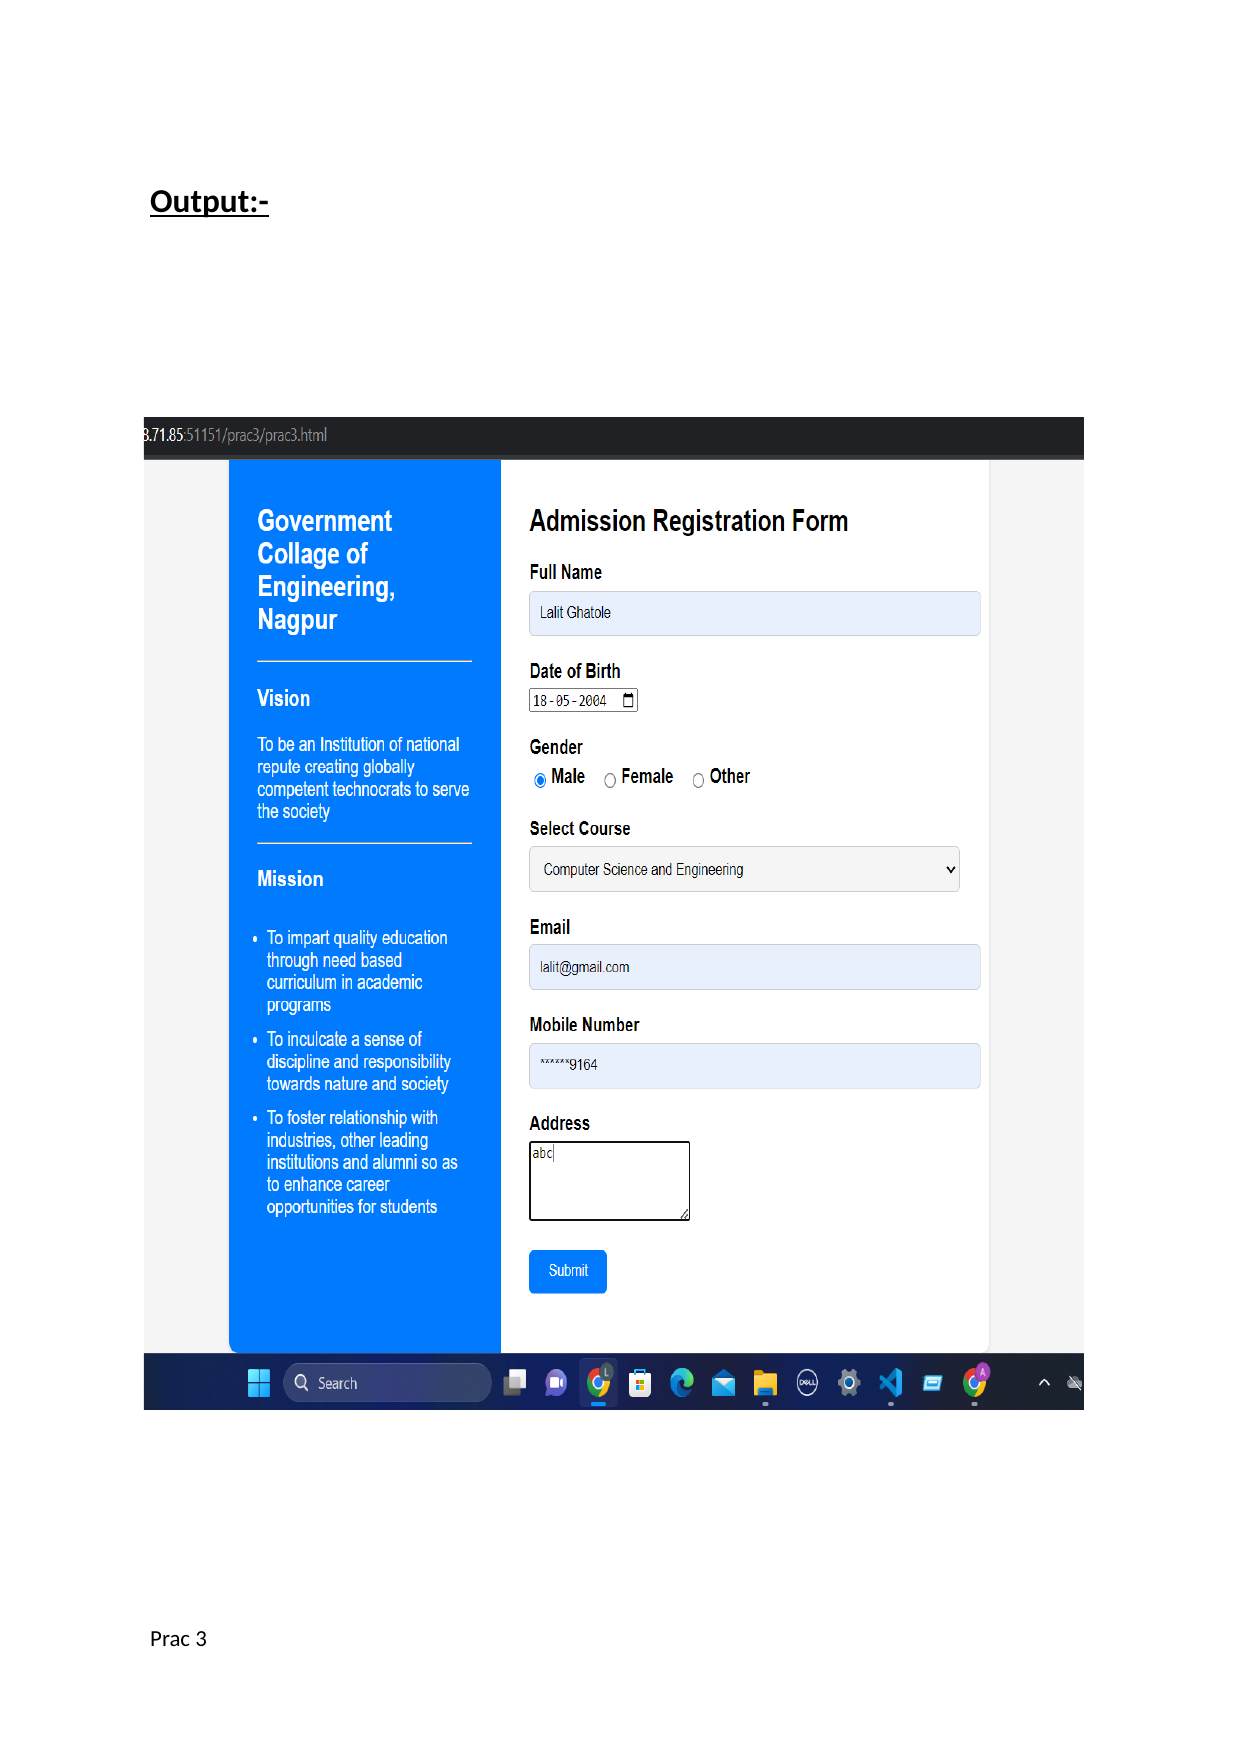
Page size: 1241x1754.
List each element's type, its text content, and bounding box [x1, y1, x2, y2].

text Output:- [150, 180, 1090, 221]
picture [143, 417, 1084, 1410]
